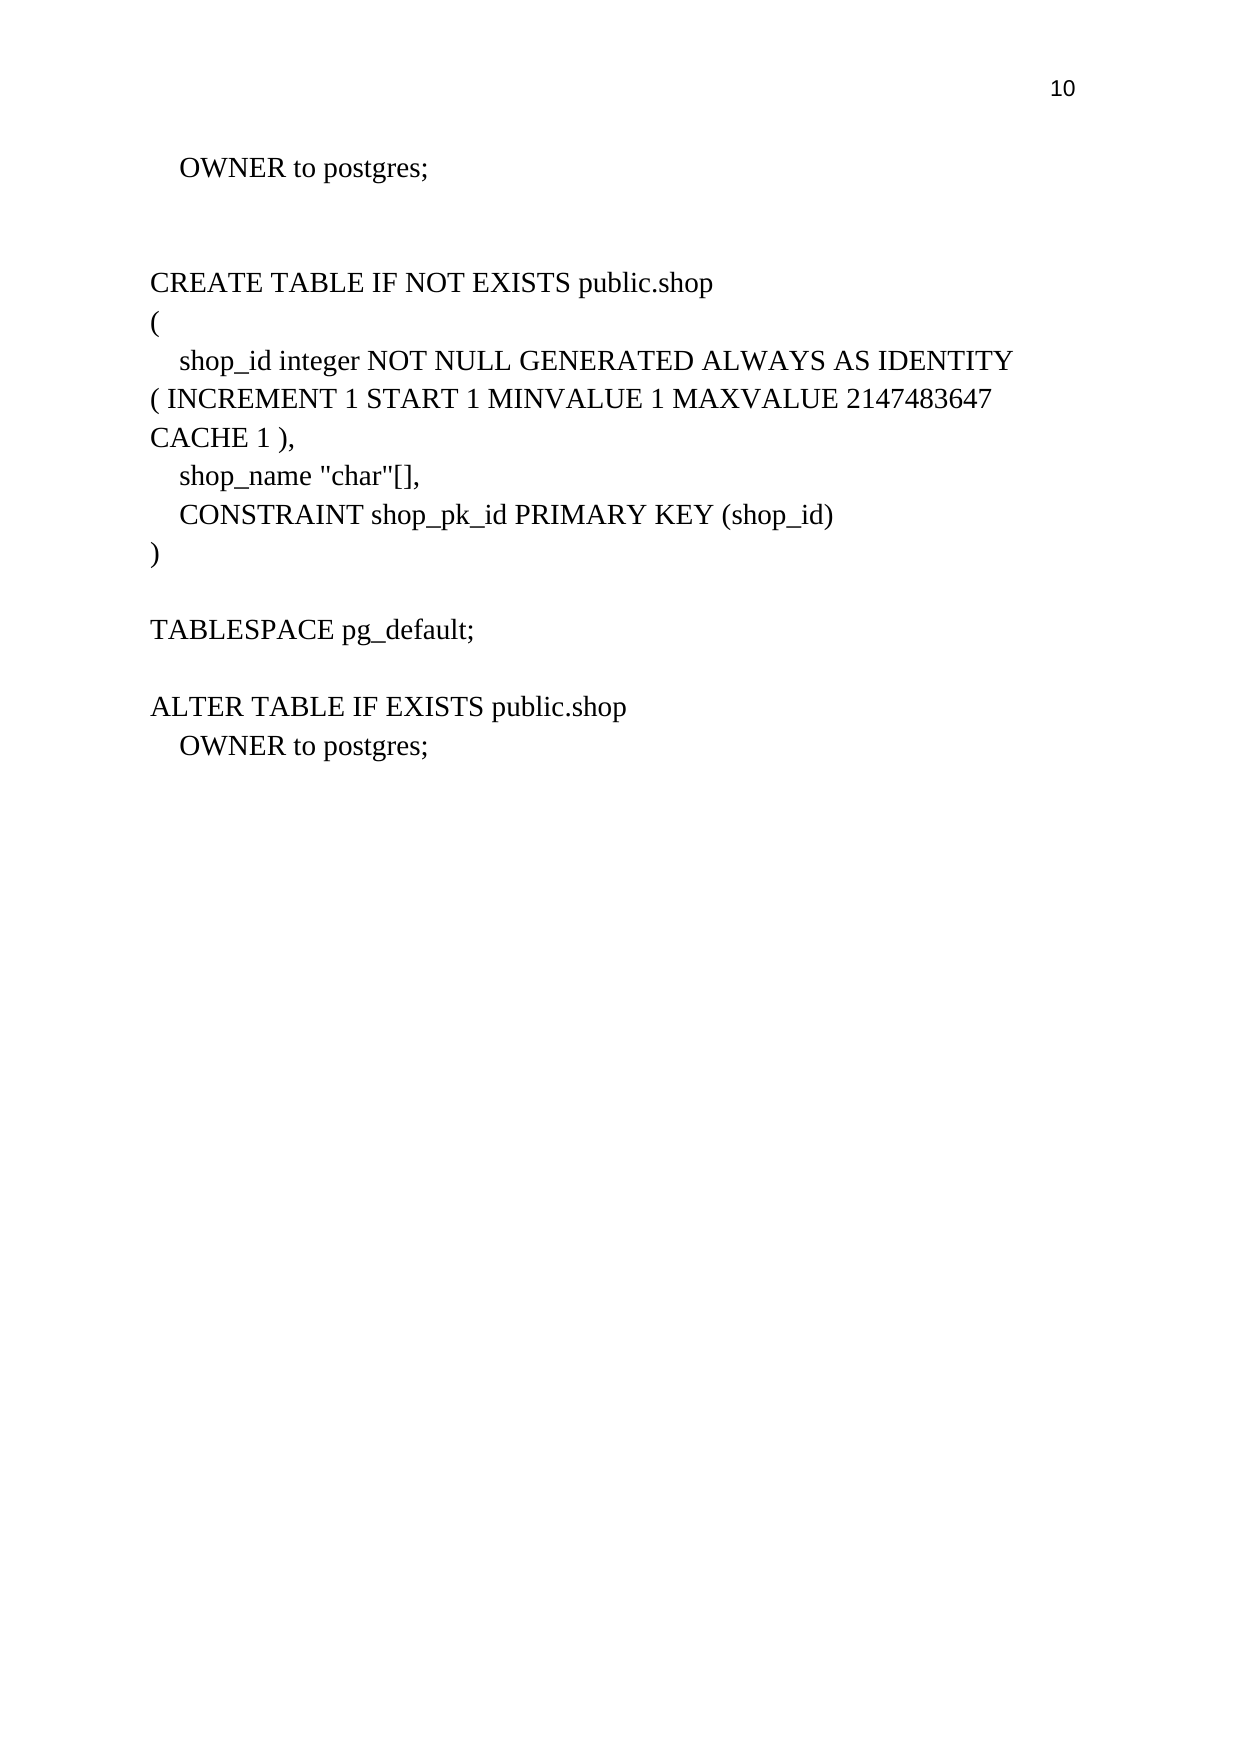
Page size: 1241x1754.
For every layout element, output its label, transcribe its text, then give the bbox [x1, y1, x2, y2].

text CONSTRAINT shop_pk_id PRIMARY KEY (shop_id) [150, 497, 1090, 530]
text CREATE TABLE IF NOT EXISTS public.shop [150, 266, 1090, 299]
text shop_name "char"[], [150, 458, 1090, 492]
text ) [150, 535, 1090, 569]
text TABLESPACE pg_default; [150, 612, 1090, 646]
text shop_id integer NOT NULL GENERATED ALWAYS AS IDENTITY ( INCREMENT 1 START 1 MINVALUE 1 MAXVALUE 2147483647 CACHE 1 ), [150, 343, 1090, 453]
text OWNER to postgres; [150, 728, 1090, 762]
text ALTER TABLE IF EXISTS public.shop [150, 689, 1090, 723]
text ( [150, 304, 1090, 338]
text OWNER to postgres; [150, 150, 1090, 183]
